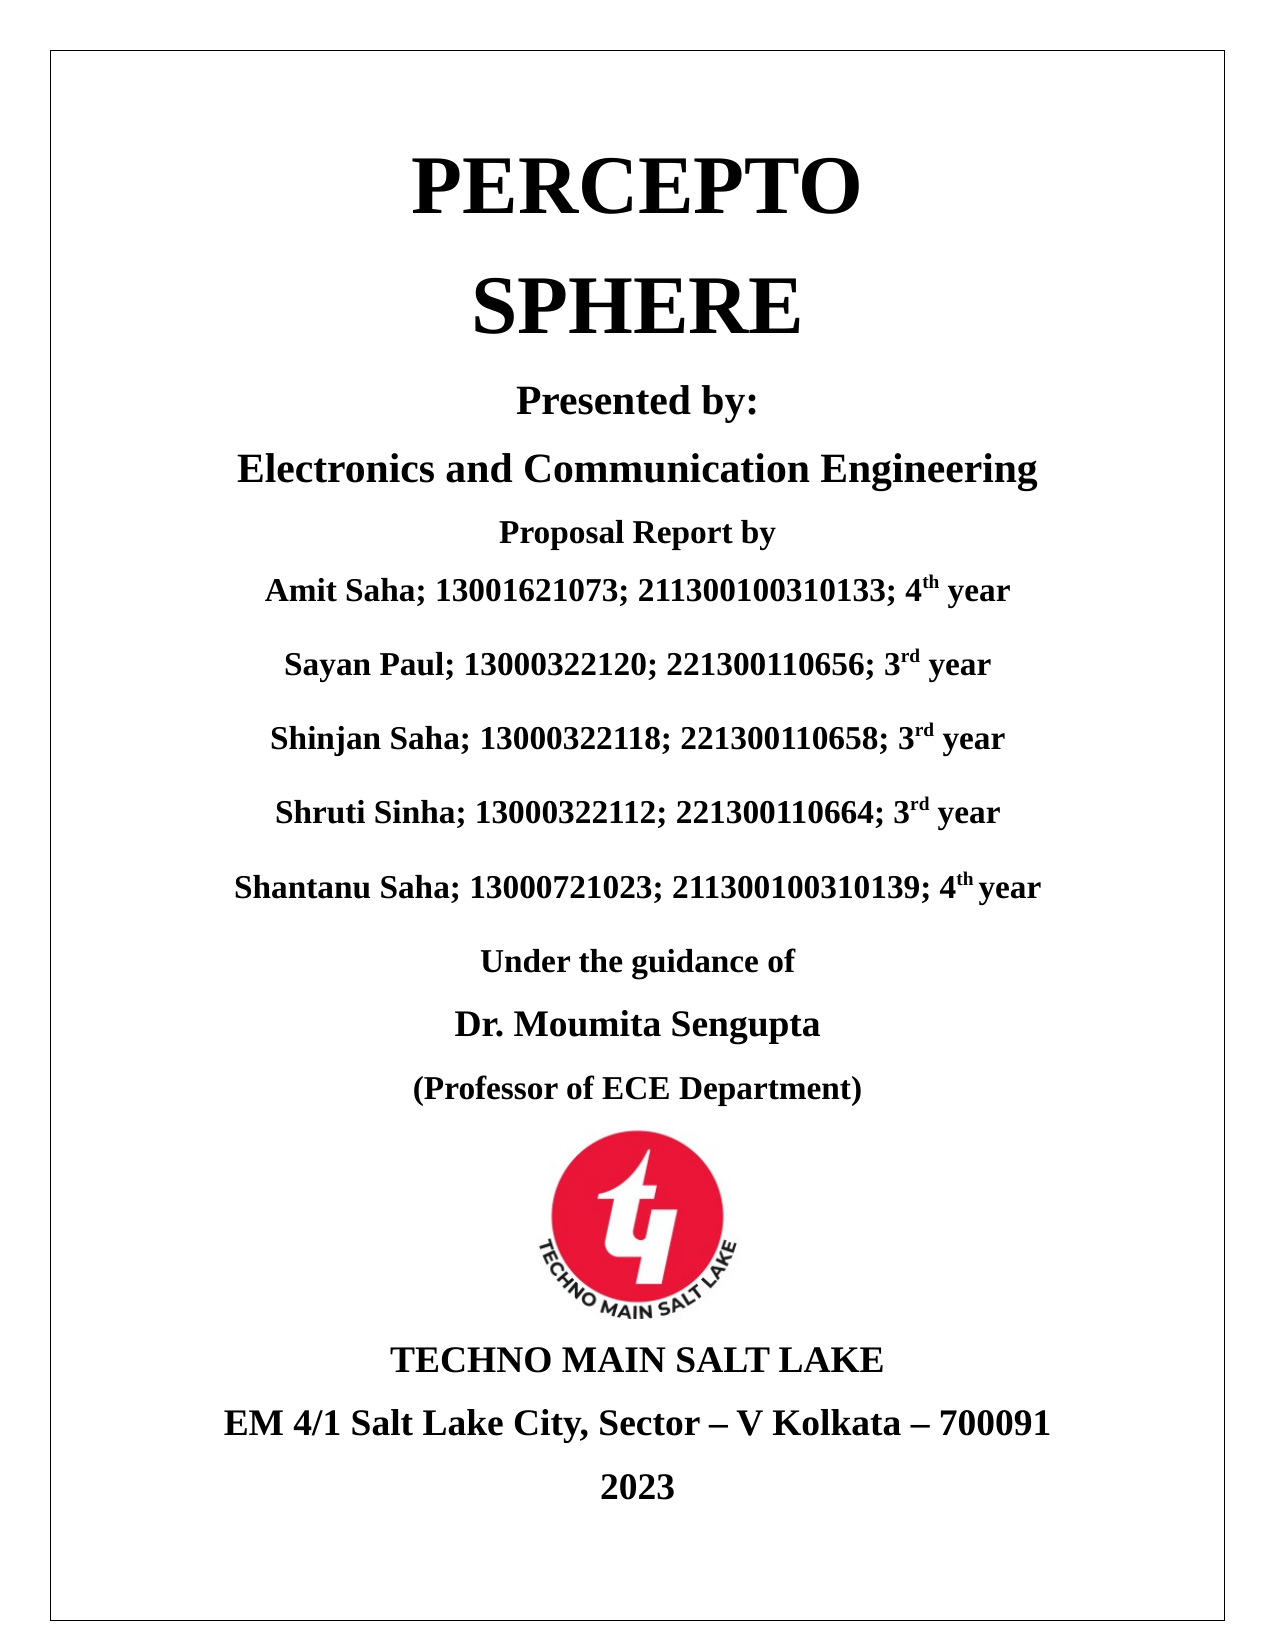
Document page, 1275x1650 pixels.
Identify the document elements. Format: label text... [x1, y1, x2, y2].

text Shinjan Saha; 13000322118; 221300110658; 3rd year [133, 719, 1142, 757]
text Amit Saha; 13001621073; 211300100310133; 4th year [133, 570, 1142, 609]
text Under the guidance of [133, 941, 1142, 979]
text Dr. Moumita Sengupta [133, 1002, 1142, 1045]
text EM 4/1 Salt Lake City, Sector – V Kolkata – 700091 [133, 1401, 1142, 1444]
text Electronics and Communication Engineering [133, 444, 1142, 492]
text Proposal Report by [133, 512, 1142, 551]
text PERCEPTO [133, 135, 1142, 231]
text TECHNO MAIN SALT LAKE [133, 1338, 1142, 1381]
text (Professor of ECE Department) [133, 1068, 1142, 1106]
text Shruti Sinha; 13000322112; 221300110664; 3rd year [133, 793, 1142, 831]
text SPHERE [133, 256, 1142, 351]
text Sayan Paul; 13000322120; 221300110656; 3rd year [133, 644, 1142, 683]
picture [535, 1128, 740, 1319]
text Presented by: [133, 376, 1142, 423]
text 2023 [133, 1464, 1142, 1507]
text Shantanu Saha; 13000721023; 211300100310139; 4th year [133, 867, 1142, 905]
